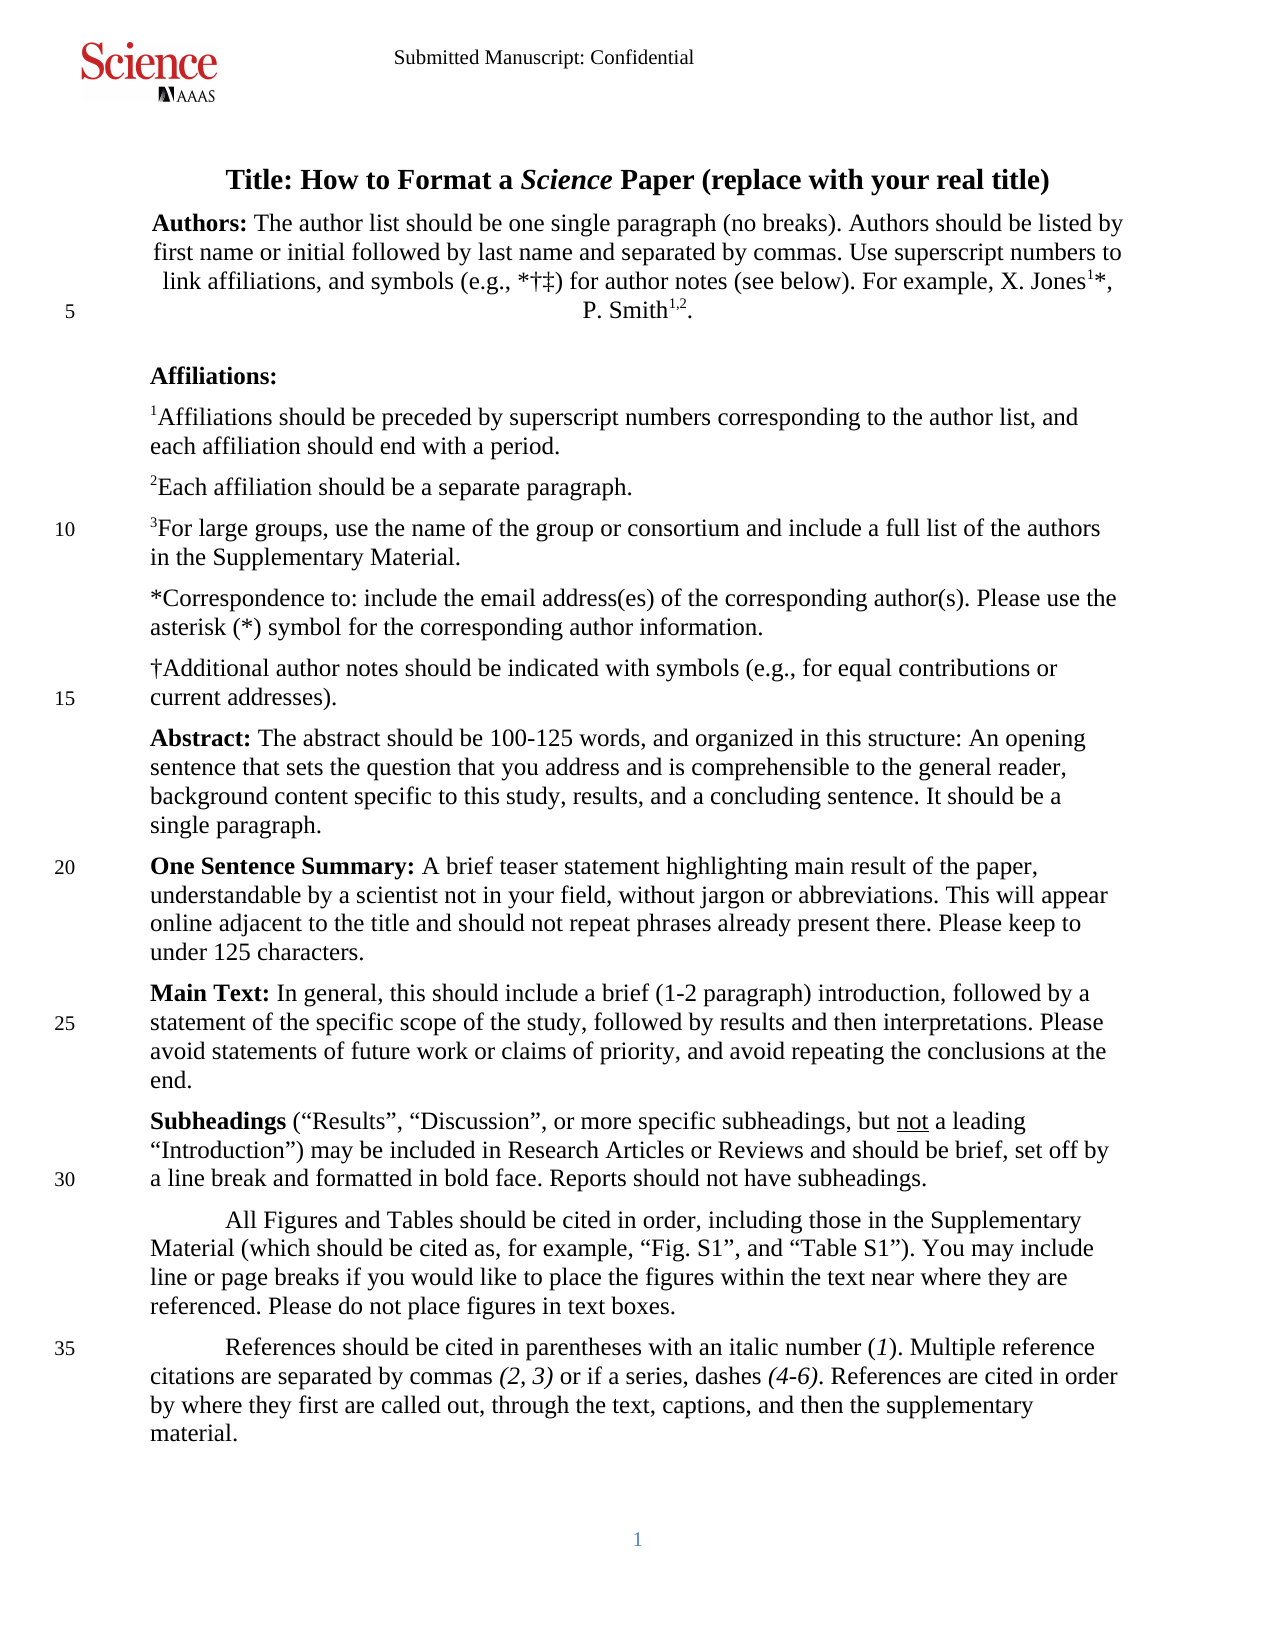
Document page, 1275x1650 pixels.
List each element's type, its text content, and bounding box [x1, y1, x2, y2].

text 1Affiliations should be preceded by superscript numbers corresponding to the author list, and each affiliation should end with a period. [150, 402, 1125, 460]
text Title: How to Format a Science Paper (replace with your real title) [150, 162, 1125, 196]
text Affiliations: [150, 361, 1125, 390]
text Authors: The author list should be one single paragraph (no breaks). Authors should be listed by first name or initial followed by last name and separated by commas. Use superscript numbers to link affiliations, and symbols (e.g., *†‡) for author notes (see below). For example, X. Jones1*, P. Smith1,2. [150, 208, 1125, 323]
text Main Text: In general, this should include a brief (1-2 paragraph) introduction, followed by a statement of the specific scope of the study, followed by results and then interpretations. Please avoid statements of future work or claims of priority, and avoid repeating the conclusions at the end. [150, 978, 1125, 1093]
text Abstract: The abstract should be 100-125 words, and organized in this structure: An opening sentence that sets the question that you address and is comprehensible to the general reader, background content specific to this study, results, and a concluding sentence. It should be a single paragraph. [150, 723, 1125, 838]
text 3For large groups, use the name of the group or consortium and include a full list of the authors in the Supplementary Material. [150, 513, 1125, 571]
text 2Each affiliation should be a separate paragraph. [150, 472, 1125, 501]
text One Sentence Summary: A brief teaser statement highlighting main result of the paper, understandable by a scientist not in your field, without jargon or abbreviations. This will appear online adjacent to the title and should not repeat phrases already present there. Please keep to under 125 characters. [150, 851, 1125, 966]
text All Figures and Tables should be cited in order, including those in the Supplementary Material (which should be cited as, for example, “Fig. S1”, and “Table S1”). You may include line or page breaks if you would like to place the figures within the text near where they are referenced. Please do not place figures in text boxes. [150, 1205, 1125, 1320]
text References should be cited in parentheses with an italic number (1). Multiple reference citations are separated by commas (2, 3) or if a series, dashes (4-6). References are cited in order by where they first are called out, through the text, captions, and then the supplementary material. [150, 1332, 1125, 1447]
text Subheadings (“Results”, “Discussion”, or more specific subheadings, but not a leading “Introduction”) may be included in Research Articles or Reviews and should be brief, set off by a line break and formatted in bold face. Reports should not have subheadings. [150, 1106, 1125, 1192]
text *Correspondence to: include the email address(es) of the corresponding author(s). Please use the asterisk (*) symbol for the corresponding author information. [150, 583, 1125, 641]
picture [81, 42, 217, 102]
text †Additional author notes should be indicated with symbols (e.g., for equal contributions or current addresses). [150, 653, 1125, 711]
